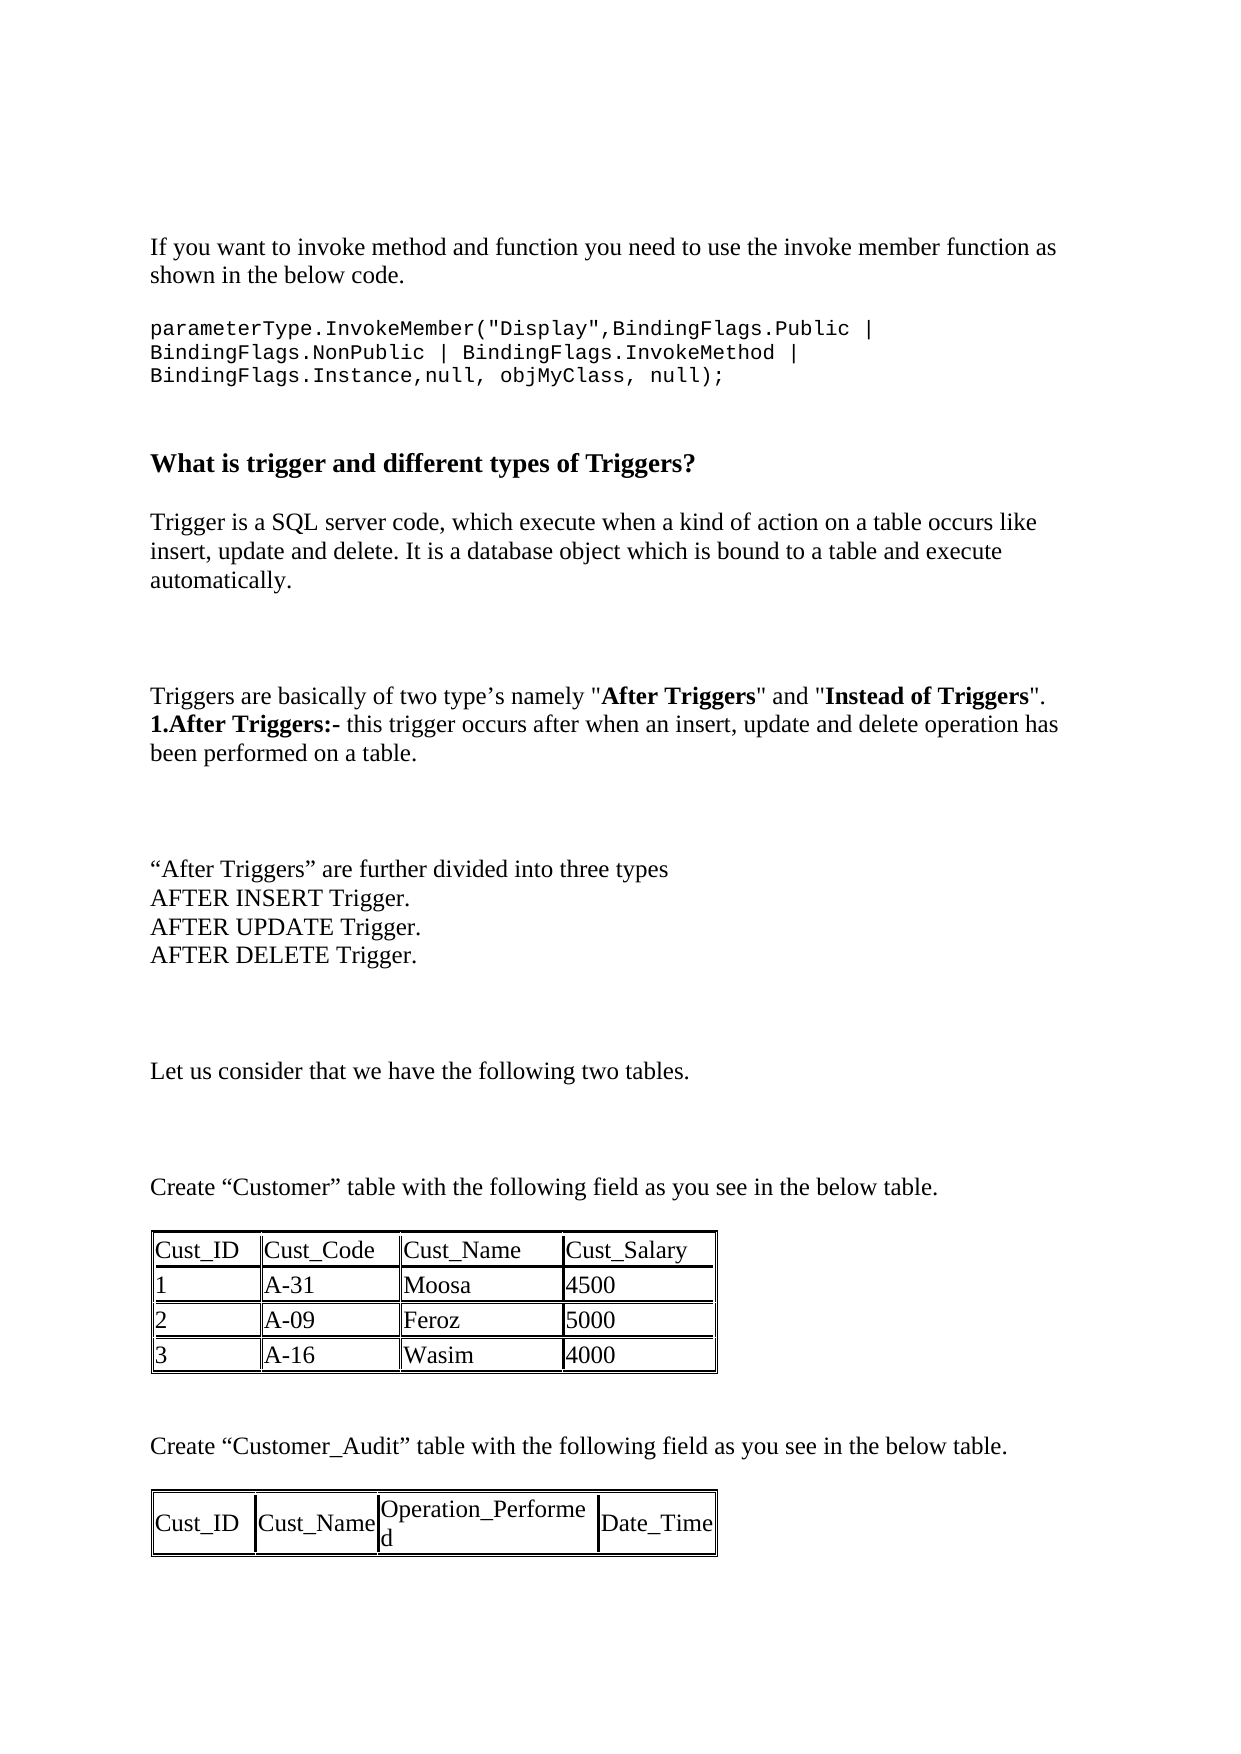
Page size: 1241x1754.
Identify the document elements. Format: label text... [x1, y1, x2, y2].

table_cell A-09 [263, 1304, 399, 1335]
table_header Cust_Salary [563, 1233, 715, 1265]
table_cell 4500 [565, 1265, 715, 1300]
table_header Cust_ID [154, 1233, 261, 1265]
table_header Cust_ID [154, 1493, 255, 1553]
text What is trigger and different types of Triggers? [150, 447, 1090, 478]
table_cell 3 [154, 1335, 261, 1370]
table_cell 4000 [563, 1335, 715, 1370]
table_header Operation_Performed [378, 1493, 598, 1553]
text Triggers are basically of two type’s namely "After Triggers" and "Instead of Triggers". 1.After Triggers:- this trigger occurs after when an insert, update and delete operation has been performed on a table. [150, 681, 1090, 767]
table_header Date_Time [598, 1493, 715, 1553]
table_cell 2 [154, 1300, 260, 1335]
table_cell Wasim [401, 1339, 563, 1370]
text “After Triggers” are further divided into three types AFTER INSERT Trigger. AFTER UPDATE Trigger. AFTER DELETE Trigger. [150, 854, 1090, 969]
text Create “Customer” table with the following field as you see in the below table. [150, 1172, 1090, 1201]
table_cell A-16 [261, 1339, 401, 1370]
table_cell 1 [154, 1265, 260, 1300]
table_cell Moosa [402, 1268, 562, 1300]
table_header Cust_Code [261, 1233, 401, 1265]
text parameterType.InvokeMember("Display",BindingFlags.Public | BindingFlags.NonPublic | BindingFlags.InvokeMethod | BindingFlags.Instance,null, objMyClass, null); [150, 318, 1090, 389]
table_header Cust_Name [401, 1232, 563, 1265]
table_cell 5000 [565, 1300, 715, 1335]
text Create “Customer_Audit” table with the following field as you see in the below table. [150, 1431, 1090, 1460]
text Trigger is a SQL server code, which execute when a kind of action on a table occurs like insert, update and delete. It is a database object which is bound to a table and execute automatically. [150, 507, 1090, 594]
text If you want to invoke method and function you need to use the invoke member function as shown in the below code. [150, 232, 1090, 289]
table_cell A-31 [263, 1268, 399, 1300]
text Let us consider that we have the following two tables. [150, 1056, 1090, 1085]
table_cell Feroz [402, 1304, 562, 1335]
table_header Cust_Name [255, 1491, 378, 1553]
